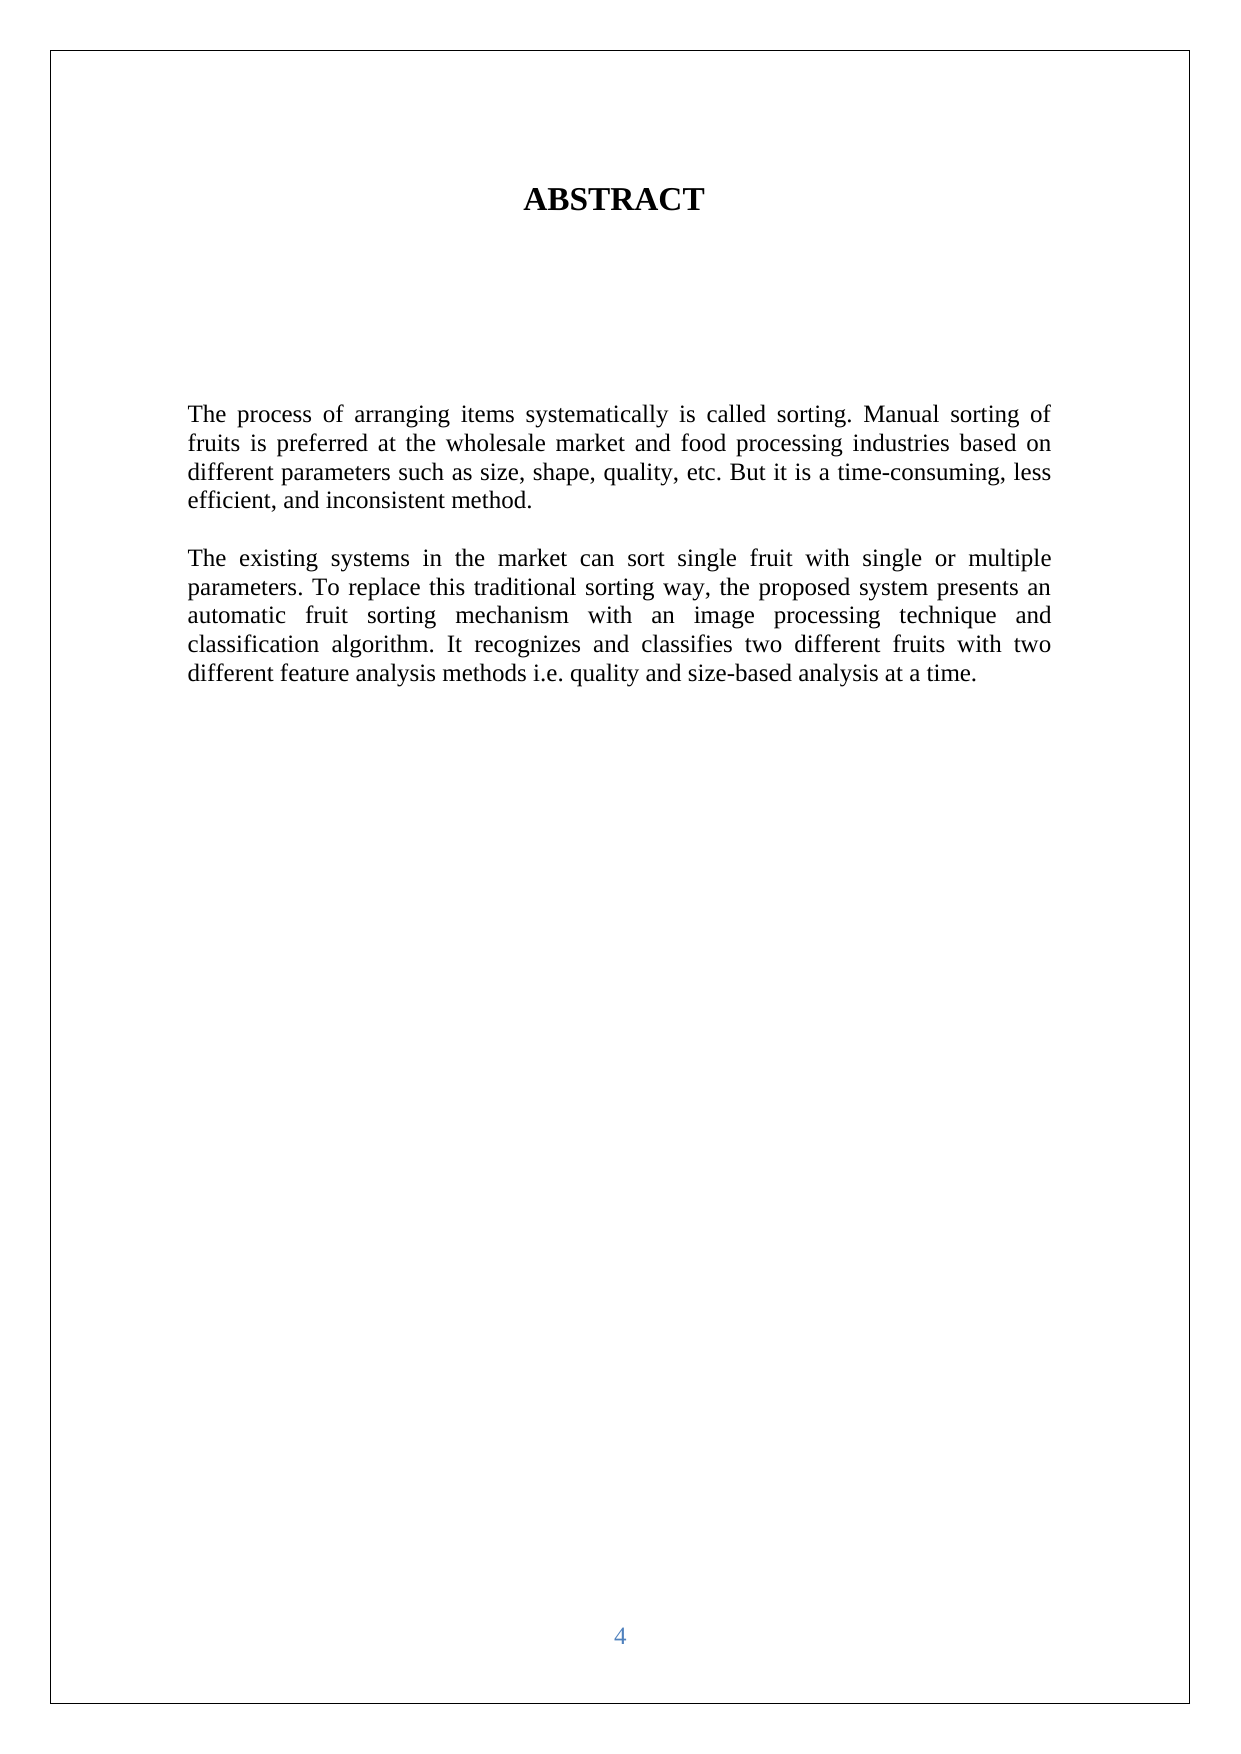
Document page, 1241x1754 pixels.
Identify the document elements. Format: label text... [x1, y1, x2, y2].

text The existing systems in the market can sort single fruit with single or multiple parameters. To replace this traditional sorting way, the proposed system presents an automatic fruit sorting mechanism with an image processing technique and classification algorithm. It recognizes and classifies two different fruits with two different feature analysis methods i.e. quality and size-based analysis at a time. [187, 543, 1053, 687]
text The process of arranging items systematically is called sorting. Manual sorting of fruits is preferred at the wholesale market and food processing industries based on different parameters such as size, shape, quality, etc. But it is a time-consuming, less efficient, and inconsistent method. [187, 399, 1053, 514]
text ABSTRACT [112, 179, 1115, 217]
